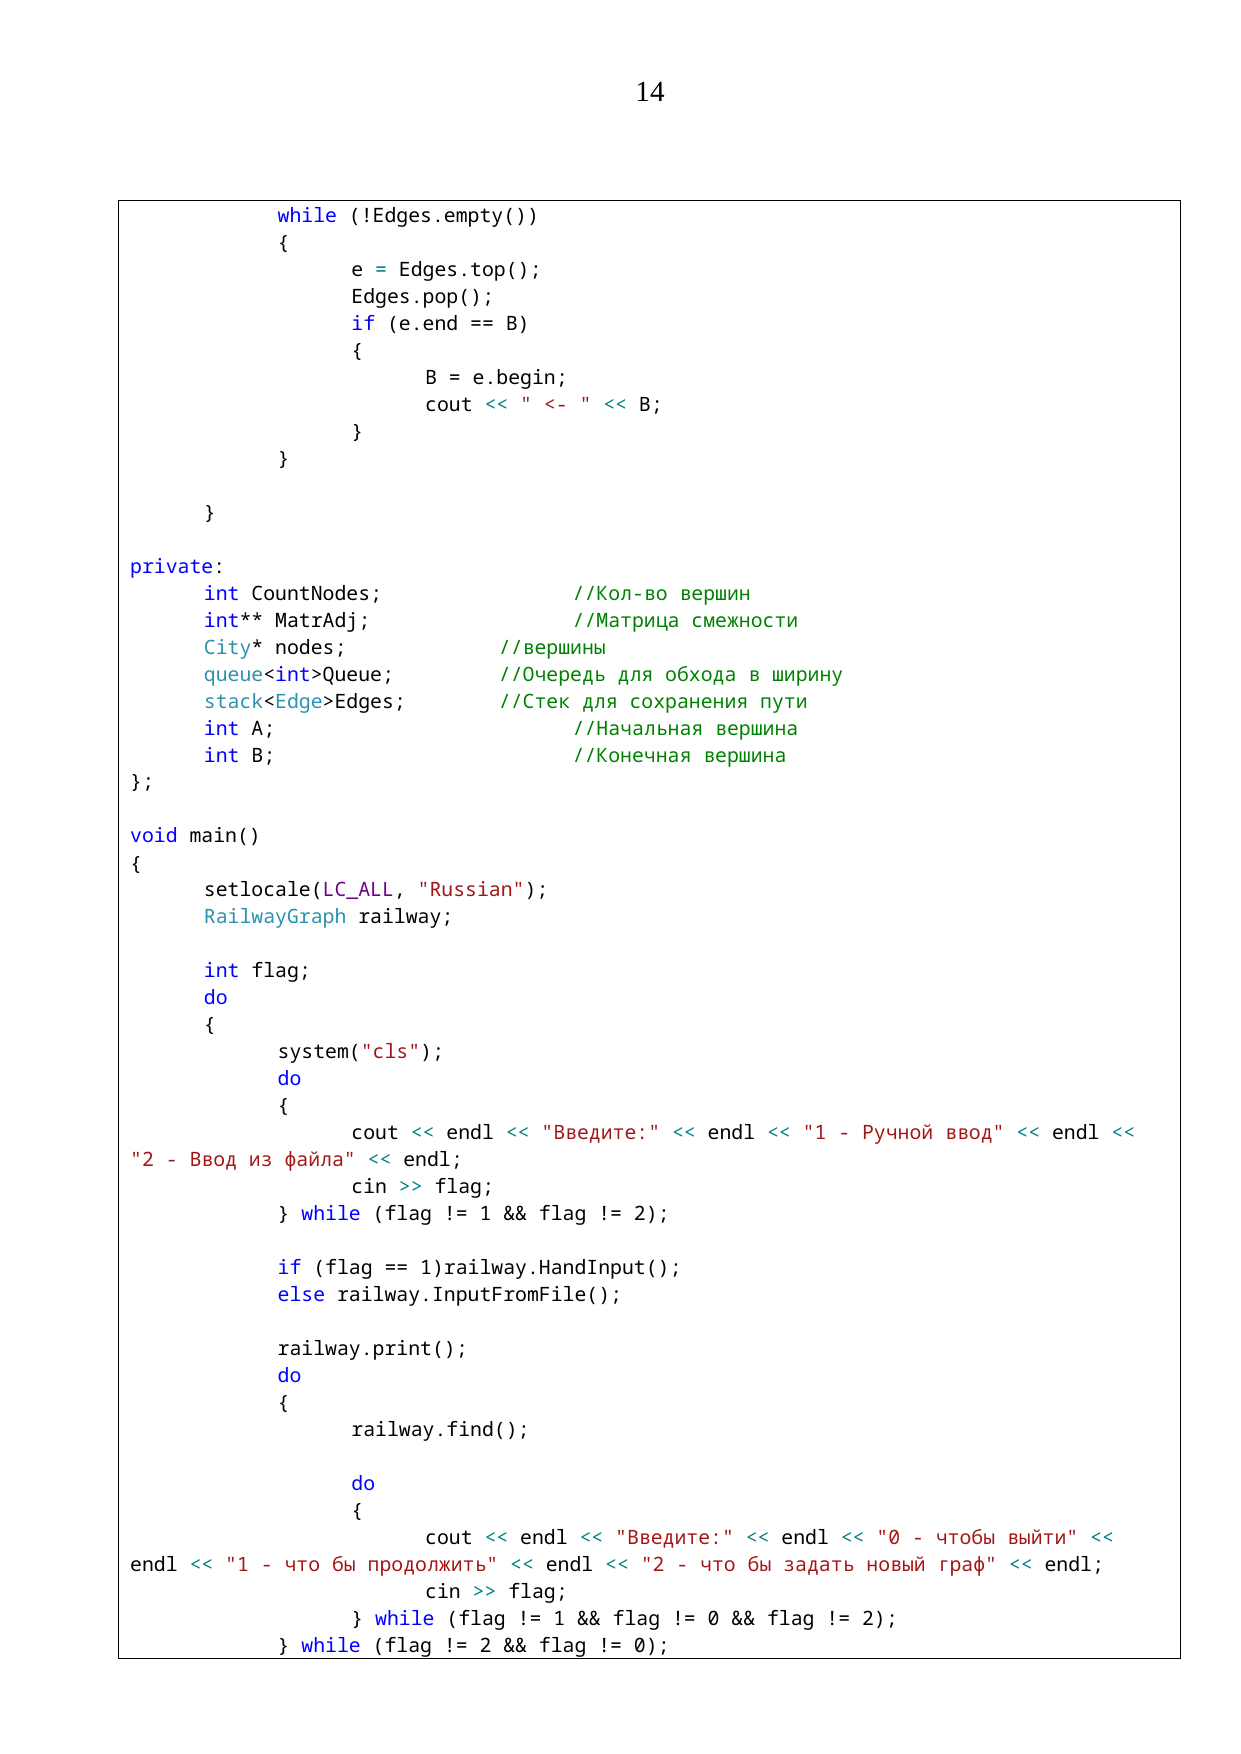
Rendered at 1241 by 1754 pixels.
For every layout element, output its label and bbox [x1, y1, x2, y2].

table_header [119, 201, 1180, 1658]
